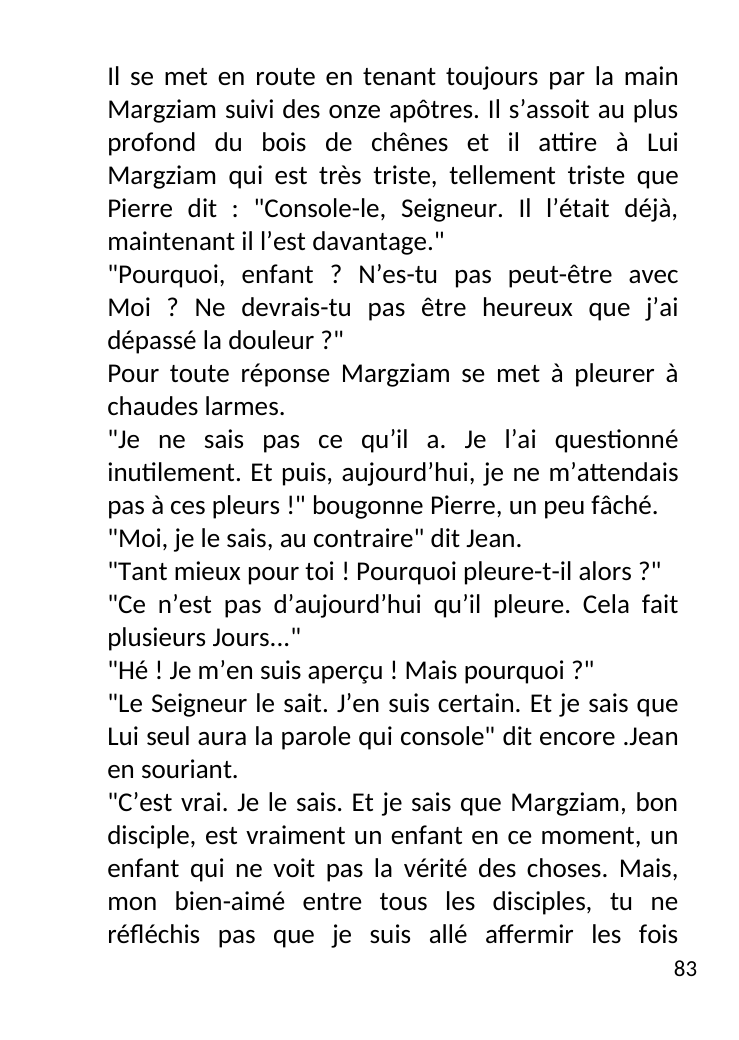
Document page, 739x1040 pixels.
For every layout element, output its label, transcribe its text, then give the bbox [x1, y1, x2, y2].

text "Moi, je le sais, au contraire" dit Jean. [107, 521, 678, 554]
text Il se met en route en tenant toujours par la main Margziam suivi des onze apôtres. Il s’assoit au plus profond du bois de chênes et il attire à Lui Margziam qui est très triste, tellement triste que Pierre dit : "Console-le, Seigneur. Il l’était déjà, maintenant il l’est davantage." [107, 59, 678, 257]
text Pour toute réponse Margziam se met à pleurer à chaudes larmes. [107, 356, 678, 422]
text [107, 786, 678, 951]
text "Hé ! Je m’en suis aperçu ! Mais pourquoi ?" [107, 653, 678, 686]
text "Le Seigneur le sait. J’en suis certain. Et je sais que Lui seul aura la parole qui console" dit encore .Jean en souriant. [107, 686, 678, 786]
text "Pourquoi, enfant ? N’es-tu pas peut-être avec Moi ? Ne devrais-tu pas être heureux que j’ai dépassé la douleur ?" [107, 257, 678, 356]
text "Ce n’est pas d’aujourd’hui qu’il pleure. Cela fait plusieurs Jours..." [107, 587, 678, 653]
text "Tant mieux pour toi ! Pourquoi pleure-t-il alors ?" [107, 554, 678, 587]
text "Je ne sais pas ce qu’il a. Je l’ai questionné inutilement. Et puis, aujourd’hui, je ne m’attendais pas à ces pleurs !" bougonne Pierre, un peu fâché. [107, 422, 678, 521]
